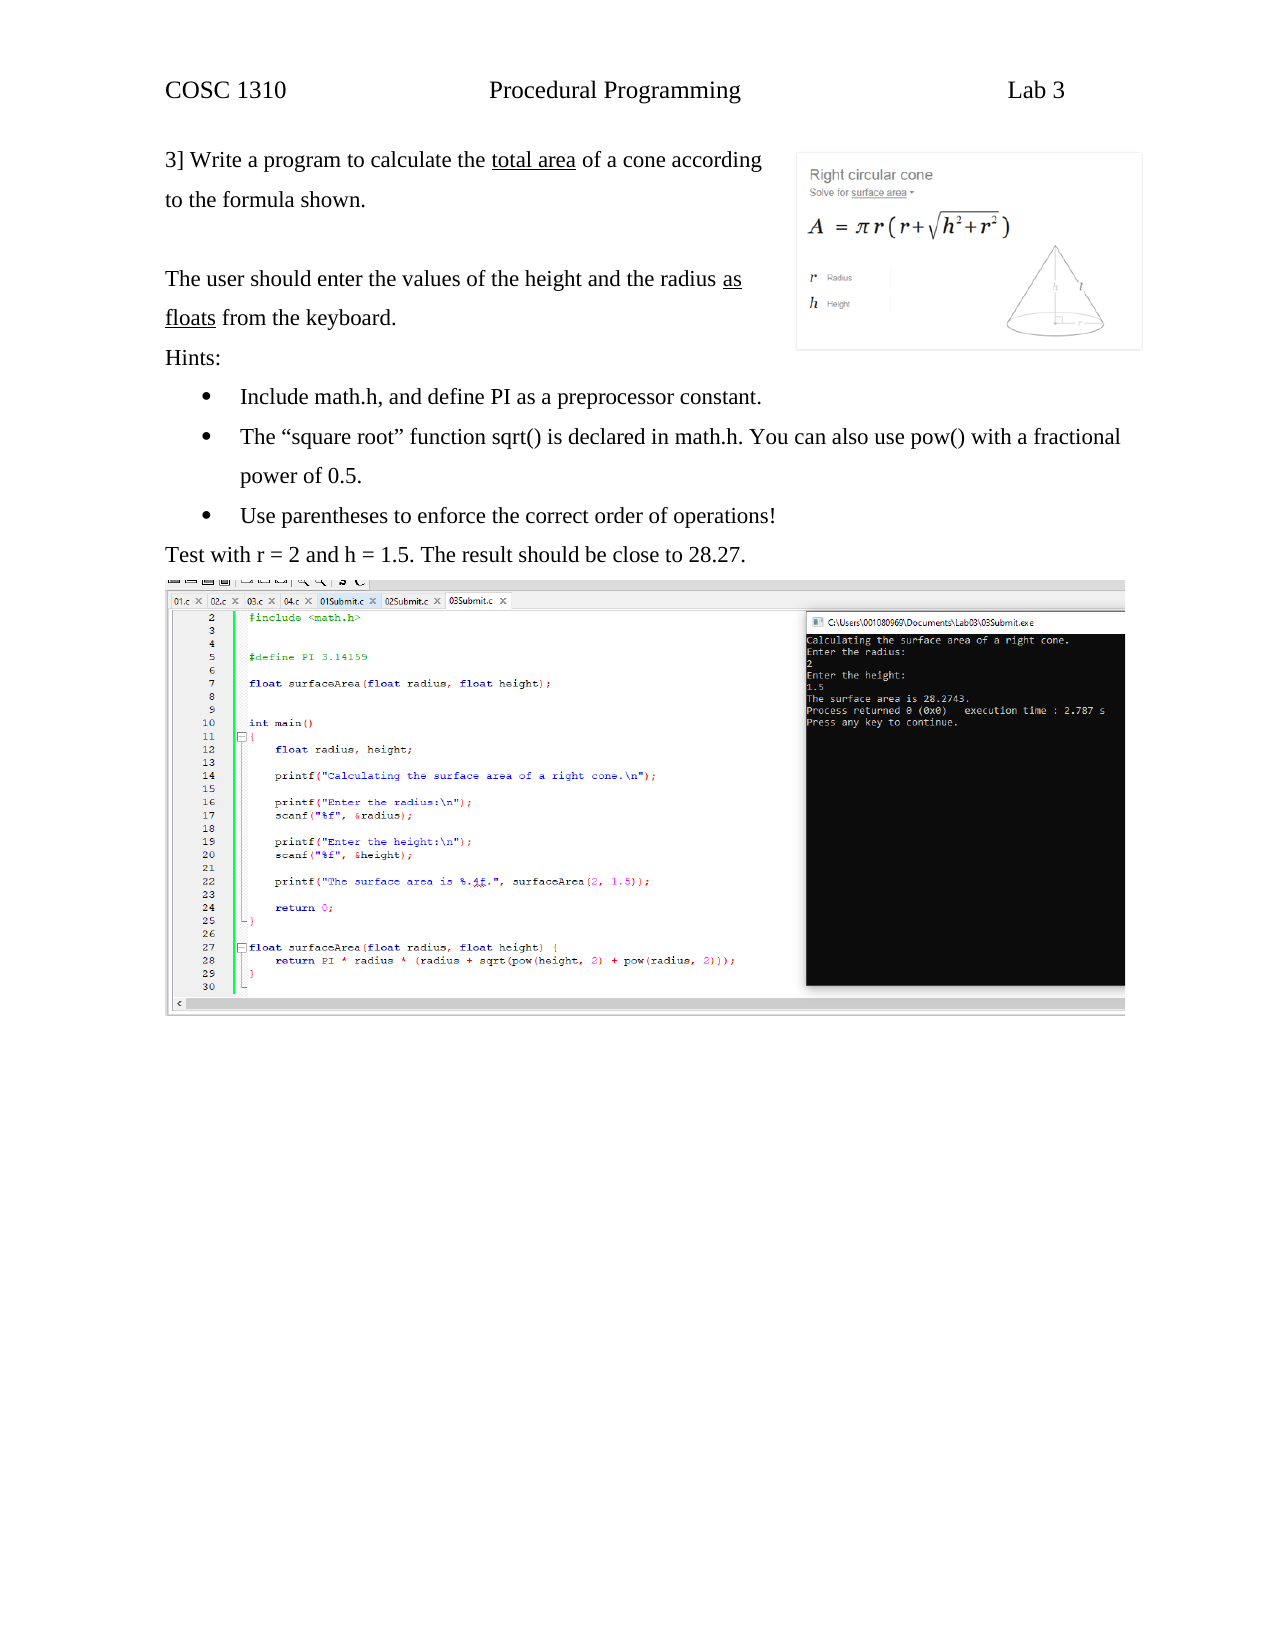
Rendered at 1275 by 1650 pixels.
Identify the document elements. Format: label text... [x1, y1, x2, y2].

text The user should enter the values of the height and the radius as floats from the keyboard. [165, 265, 791, 331]
text Test with r = 2 and h = 1.5. The result should be close to 28.27. [165, 541, 1125, 567]
list The “square root” function sqrt() is declared in math.h. You can also use pow() with a fractional power of 0.5. [202, 423, 1125, 488]
picture [165, 580, 1125, 1016]
picture [791, 147, 1148, 355]
list Use parentheses to enforce the correct order of operations! [202, 502, 1125, 528]
text Hints: [165, 344, 1125, 370]
list Include math.h, and define PI as a preprocessor constant. [202, 383, 1125, 409]
text 3] Write a program to calculate the total area of a cone according to the formula shown. [165, 146, 1125, 212]
